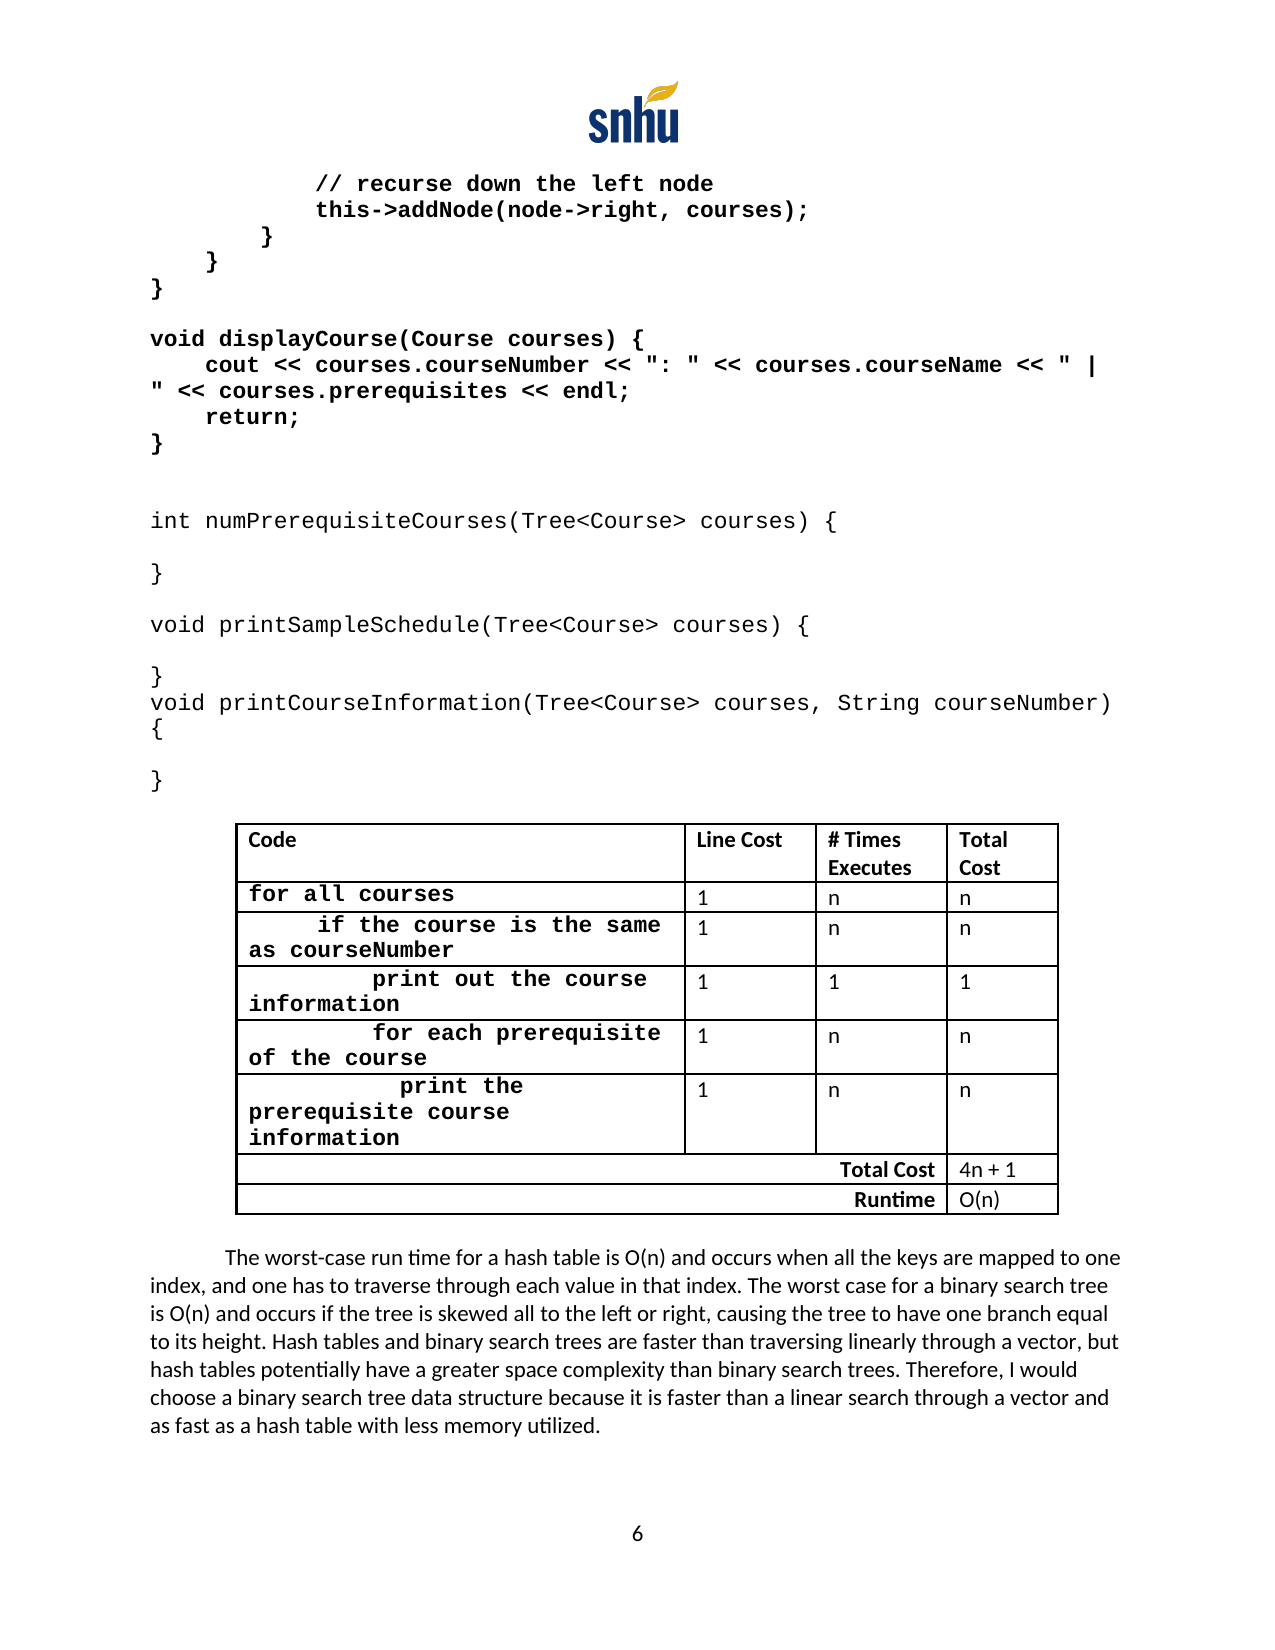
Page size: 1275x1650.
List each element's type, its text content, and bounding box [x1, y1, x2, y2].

text } [150, 431, 1125, 457]
table_cell print out the course information [238, 967, 684, 1019]
table_cell n [948, 913, 1057, 965]
text } [150, 224, 1125, 250]
table_cell 1 [686, 1021, 815, 1073]
text } [150, 561, 1125, 587]
table_cell n [817, 1021, 946, 1073]
table_cell n [817, 883, 946, 911]
text } [150, 769, 1125, 794]
table_cell for each prerequisite of the course [238, 1021, 684, 1073]
text int numPrerequisiteCourses(Tree<Course> courses) { [150, 509, 1125, 535]
text void printCourseInformation(Tree<Course> courses, String courseNumber) { [150, 691, 1125, 743]
text } [150, 250, 1125, 276]
text The worst-case run time for a hash table is O(n) and occurs when all the keys are mapped to one index, and one has to traverse through each value in that index. The worst case for a binary search tree is O(n) and occurs if the tree is skewed all to the left or right, causing the tree to have one branch equal to its height. Hash tables and binary search trees are faster than traversing linearly through a vector, but hash tables potentially have a greater space complexity than binary search trees. Therefore, I would choose a binary search tree data structure because it is faster than a linear search through a vector and as fast as a hash table with less memory utilized. [150, 1243, 1125, 1439]
table_header Line Cost [686, 825, 815, 881]
text } [150, 665, 1125, 691]
table_cell print the prerequisite course information [238, 1075, 684, 1153]
table_cell 4n + 1 [948, 1155, 1057, 1183]
table_cell Runtime [238, 1185, 946, 1213]
table_header Total Cost [948, 825, 1057, 881]
table_cell O(n) [948, 1185, 1057, 1213]
table_cell 1 [686, 913, 815, 965]
table_cell if the course is the same as courseNumber [238, 913, 684, 965]
text void displayCourse(Course courses) { [150, 328, 1125, 354]
table_cell n [948, 883, 1057, 911]
table_header # Times Executes [817, 825, 946, 881]
table_cell 1 [686, 967, 815, 1019]
text // recurse down the left node [150, 172, 1125, 198]
text return; [150, 406, 1125, 431]
table_cell 1 [686, 1075, 815, 1153]
table_cell for all courses [238, 883, 684, 911]
text this->addNode(node->right, courses); [150, 198, 1125, 224]
table_header Code [238, 825, 684, 881]
text void printSampleSchedule(Tree<Course> courses) { [150, 613, 1125, 639]
table_cell 1 [817, 967, 946, 1019]
table_cell Total Cost [238, 1155, 946, 1183]
table_cell n [948, 1075, 1057, 1153]
table_cell 1 [686, 883, 815, 911]
table_cell 1 [948, 967, 1057, 1019]
text } [150, 276, 1125, 302]
table_cell n [817, 1075, 946, 1153]
picture [568, 75, 707, 152]
table_cell n [817, 913, 946, 965]
text cout << courses.courseNumber << ": " << courses.courseName << " | " << courses.prerequisites << endl; [150, 354, 1125, 406]
table_cell n [948, 1021, 1057, 1073]
